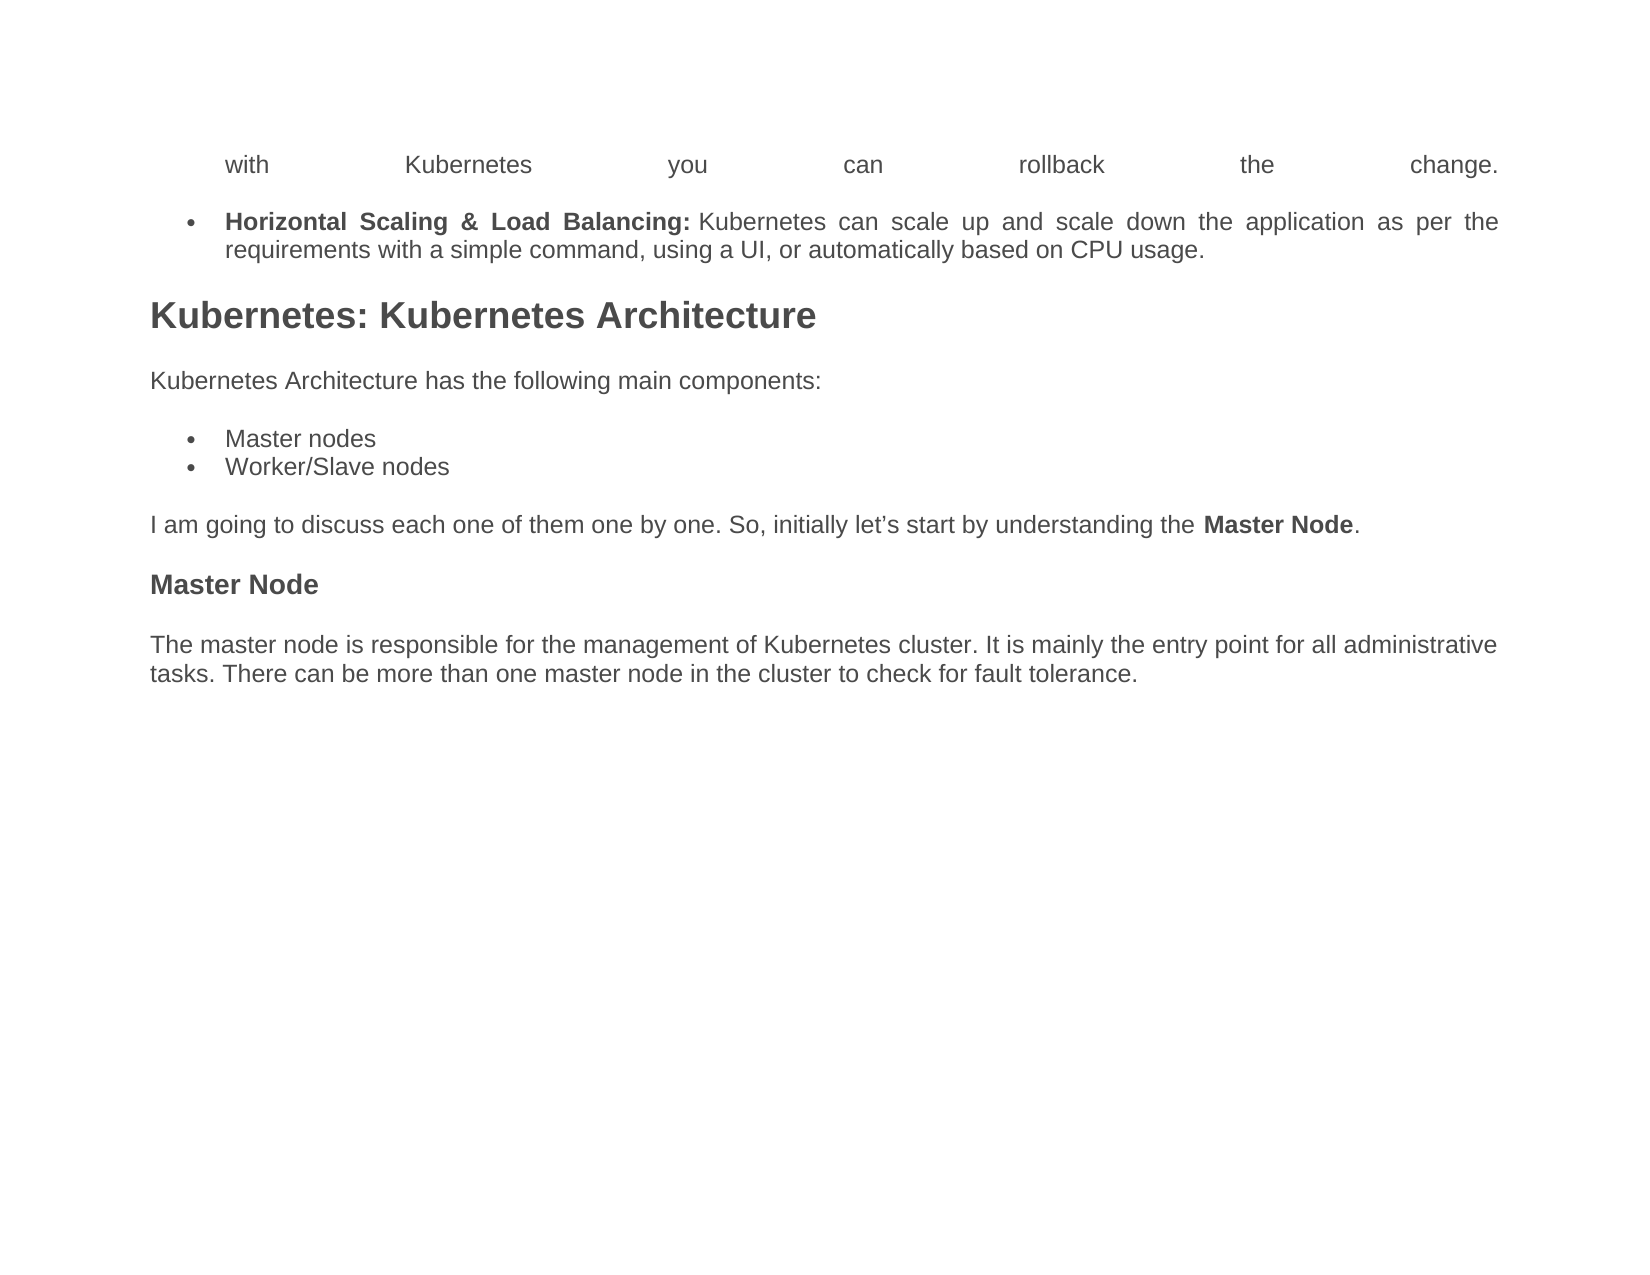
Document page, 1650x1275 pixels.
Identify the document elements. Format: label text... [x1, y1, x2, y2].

list Master nodes [187, 424, 1500, 452]
text I am going to discuss each one of them one by one. So, initially let’s start by understanding the Master Node. [150, 510, 1500, 539]
text The master node is responsible for the management of Kubernetes cluster. It is mainly the entry point for all administrative tasks. There can be more than one master node in the cluster to check for fault tolerance. [150, 630, 1500, 687]
text Kubernetes Architecture has the following main components: [150, 366, 1500, 394]
list Worker/Slave nodes [187, 452, 1500, 481]
text Master Node [150, 568, 1500, 601]
list Horizontal Scaling & Load Balancing: Kubernetes can scale up and scale down the application as per the requirements with a simple command, using a UI, or automatically based on CPU usage. [187, 207, 1500, 264]
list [187, 150, 1500, 207]
text Kubernetes: Kubernetes Architecture [150, 293, 1500, 337]
